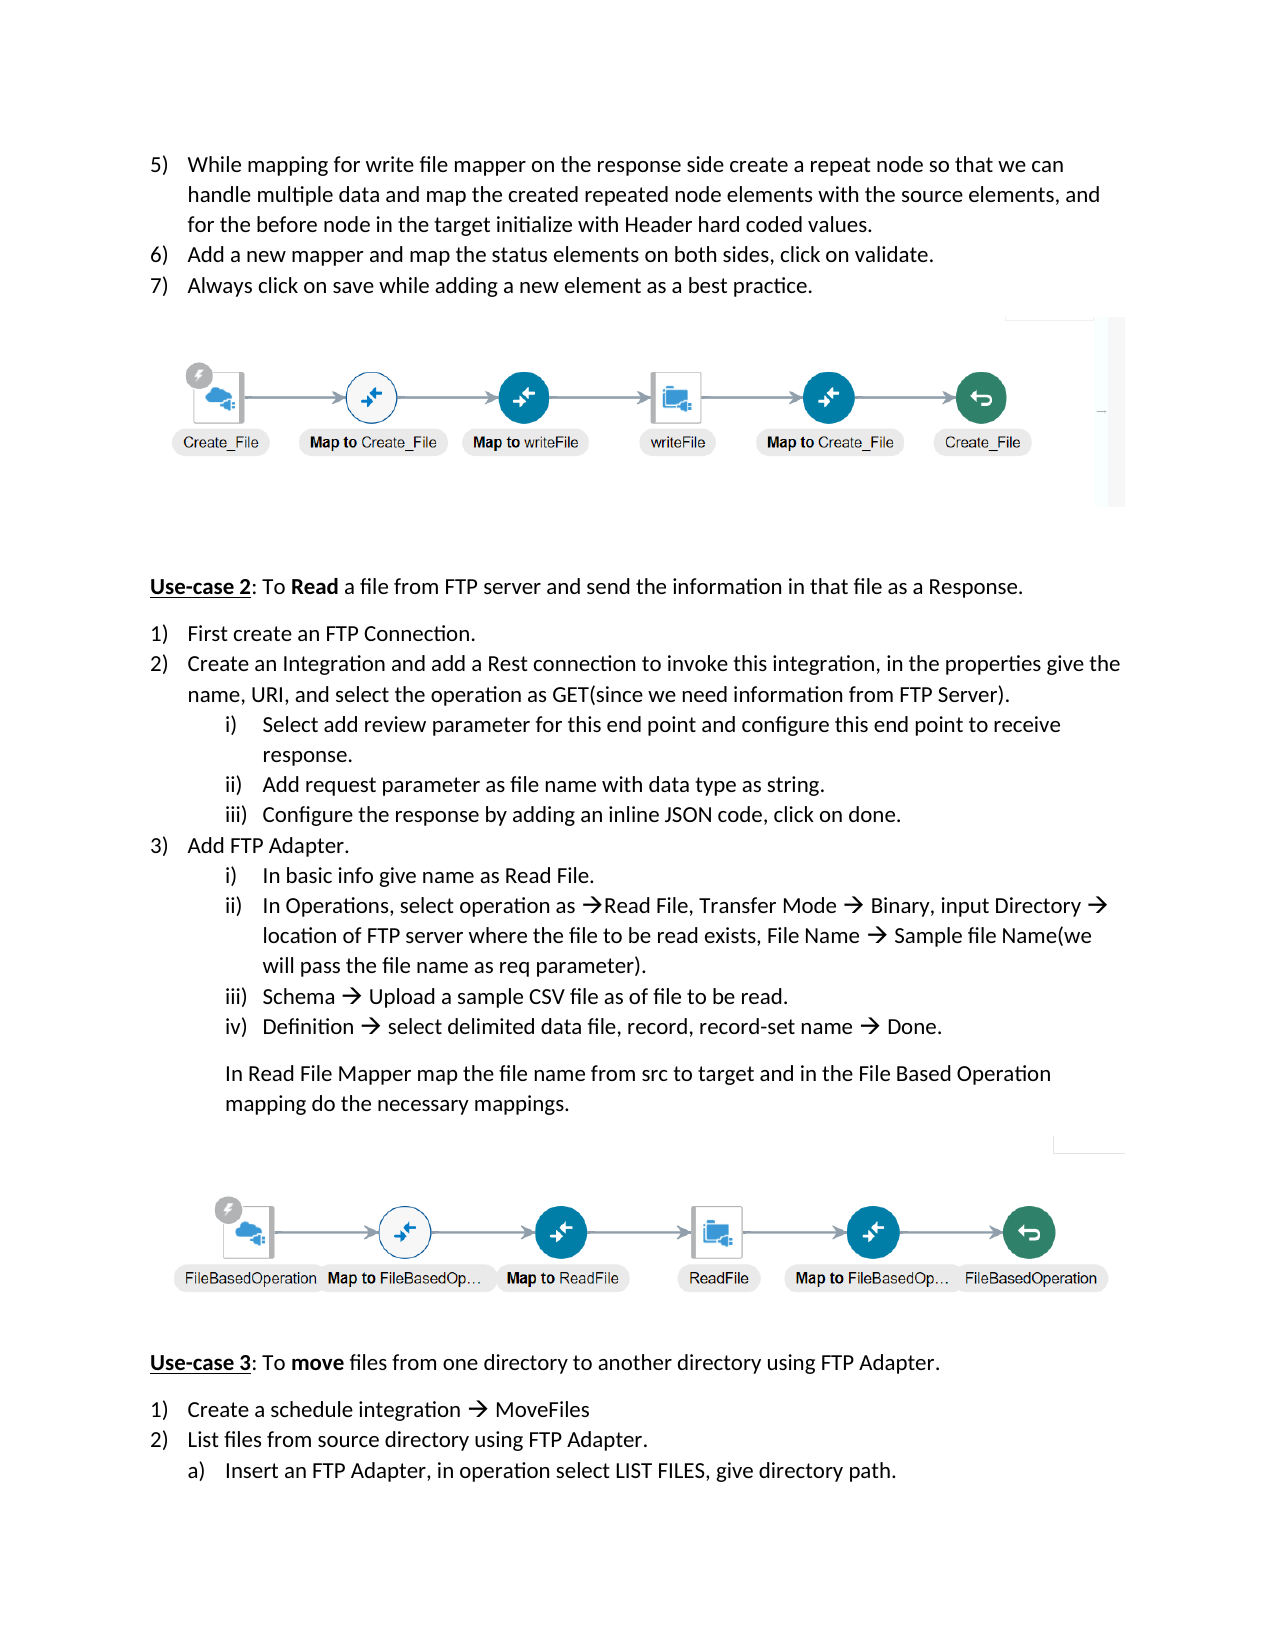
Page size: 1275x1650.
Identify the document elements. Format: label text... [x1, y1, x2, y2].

text Use-case 2: To Read a file from FTP server and send the information in that file as a Response. [150, 572, 1125, 601]
list Add request parameter as file name with data type as string. [225, 770, 1125, 798]
list List files from source directory using FTP Adapter. [150, 1426, 1125, 1453]
list Select add review parameter for this end point and configure this end point to receive response. [225, 710, 1125, 768]
list Definition select delimited data file, record, record-set name Done. [225, 1012, 1125, 1040]
list In Operations, select operation as Read File, Transfer Mode Binary, input Directory location of FTP server where the file to be read exists, File Name Sample file Name(we will pass the file name as req parameter). [225, 891, 1125, 980]
text Use-case 3: To move files from one directory to another directory using FTP Adapter. [150, 1348, 1125, 1376]
list Create an Integration and add a Rest connection to invoke this integration, in the properties give the name, URI, and select the operation as GET(since we need information from FTP Server). [150, 649, 1125, 708]
list First create an FTP Connection. [150, 619, 1125, 647]
list Schema Upload a sample CSV file as of file to be read. [225, 982, 1125, 1010]
list Add FTP Adapter. [150, 831, 1125, 859]
list While mapping for write file mapper on the response side create a repeat node so that we can handle multiple data and map the created repeated node elements with the source elements, and for the before node in the target initialize with Header hard coded values. [150, 150, 1125, 238]
list Create a schedule integration MoveFiles [150, 1395, 1125, 1423]
text In Read File Mapper map the file name from src to target and in the File Based Operation mapping do the necessary mappings. [225, 1059, 1125, 1117]
list In basic info give name as Read File. [225, 861, 1125, 889]
list Add a new mapper and map the status elements on both sides, click on validate. [150, 241, 1125, 269]
picture [150, 317, 1125, 507]
list Configure the response by adding an inline JSON code, click on done. [225, 801, 1125, 829]
list Always click on save while adding a new element as a best practice. [150, 271, 1125, 299]
picture [150, 1136, 1125, 1330]
list Insert an FTP Adapter, in operation select LIST FILES, give directory path. [187, 1456, 1125, 1484]
